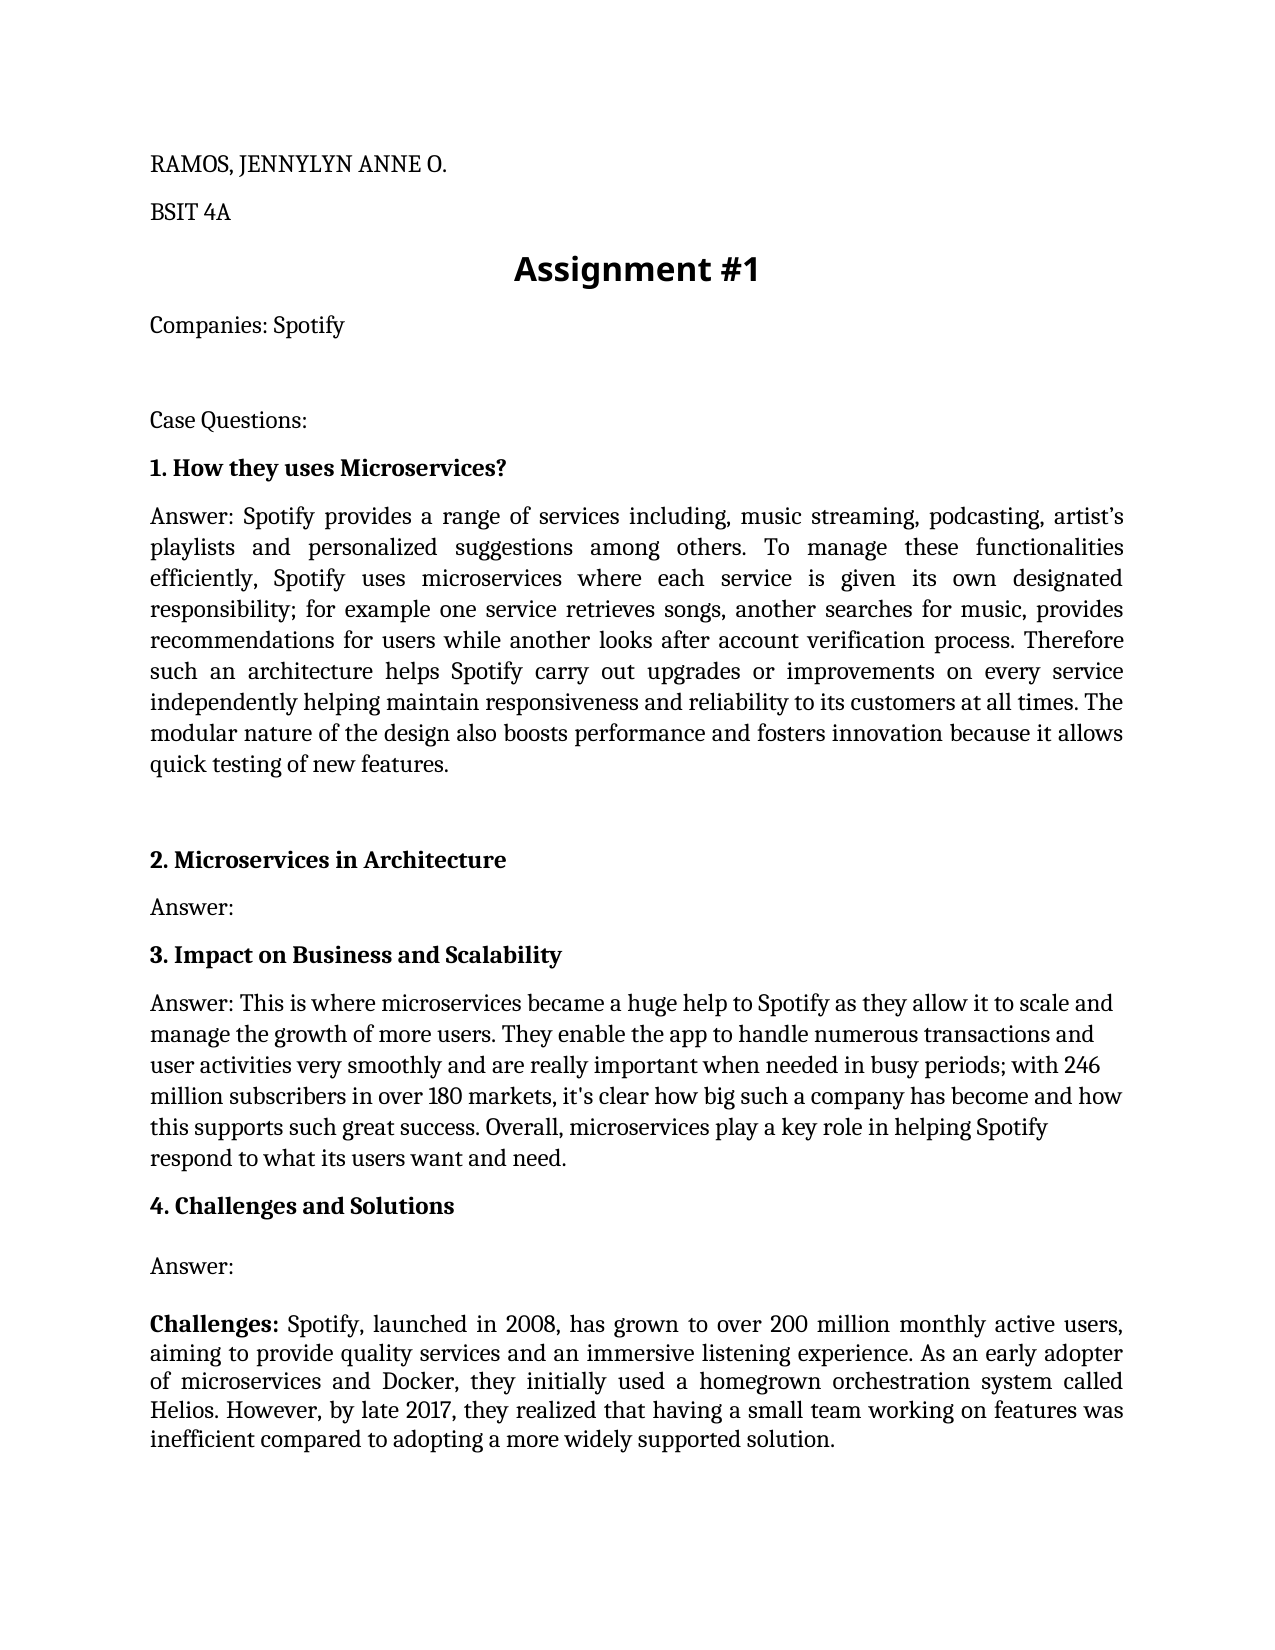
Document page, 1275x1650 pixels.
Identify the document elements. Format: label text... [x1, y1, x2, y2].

text Answer: [150, 893, 1125, 922]
text BSIT 4A [150, 198, 1125, 226]
text Answer: This is where microservices became a huge help to Spotify as they allow it to scale and manage the growth of more users. They enable the app to handle numerous transactions and user activities very smoothly and are really important when needed in busy periods; with 246 million subscribers in over 180 markets, it's clear how big such a company has become and how this supports such great success. Overall, microservices play a key role in helping Spotify respond to what its users want and need. [150, 989, 1125, 1173]
text Companies: Spotify [150, 311, 1125, 340]
text RAMOS, JENNYLYN ANNE O. [150, 150, 1125, 179]
text 4. Challenges and Solutions [150, 1192, 1125, 1220]
text 3. Impact on Business and Scalability [150, 941, 1125, 970]
text Answer: [150, 1252, 1125, 1281]
text Challenges: Spotify, launched in 2008, has grown to over 200 million monthly active users, aiming to provide quality services and an immersive listening experience. As an early adopter of microservices and Docker, they initially used a homegrown orchestration system called Helios. However, by late 2017, they realized that having a small team working on features was inefficient compared to adopting a more widely supported solution. [150, 1310, 1125, 1453]
text 1. How they uses Microservices? [150, 454, 1125, 483]
text 2. Microservices in Architecture [150, 846, 1125, 874]
text Case Questions: [150, 406, 1125, 435]
text Answer: Spotify provides a range of services including, music streaming, podcasting, artist’s playlists and personalized suggestions among others. To manage these functionalities efficiently, Spotify uses microservices where each service is given its own designated responsibility; for example one service retrieves songs, another searches for music, provides recommendations for users while another looks after account verification process. Therefore such an architecture helps Spotify carry out upgrades or improvements on every service independently helping maintain responsiveness and reliability to its customers at all times. The modular nature of the design also boosts performance and fosters innovation because it allows quick testing of new features. [150, 502, 1125, 779]
text Assignment #1 [150, 245, 1125, 291]
